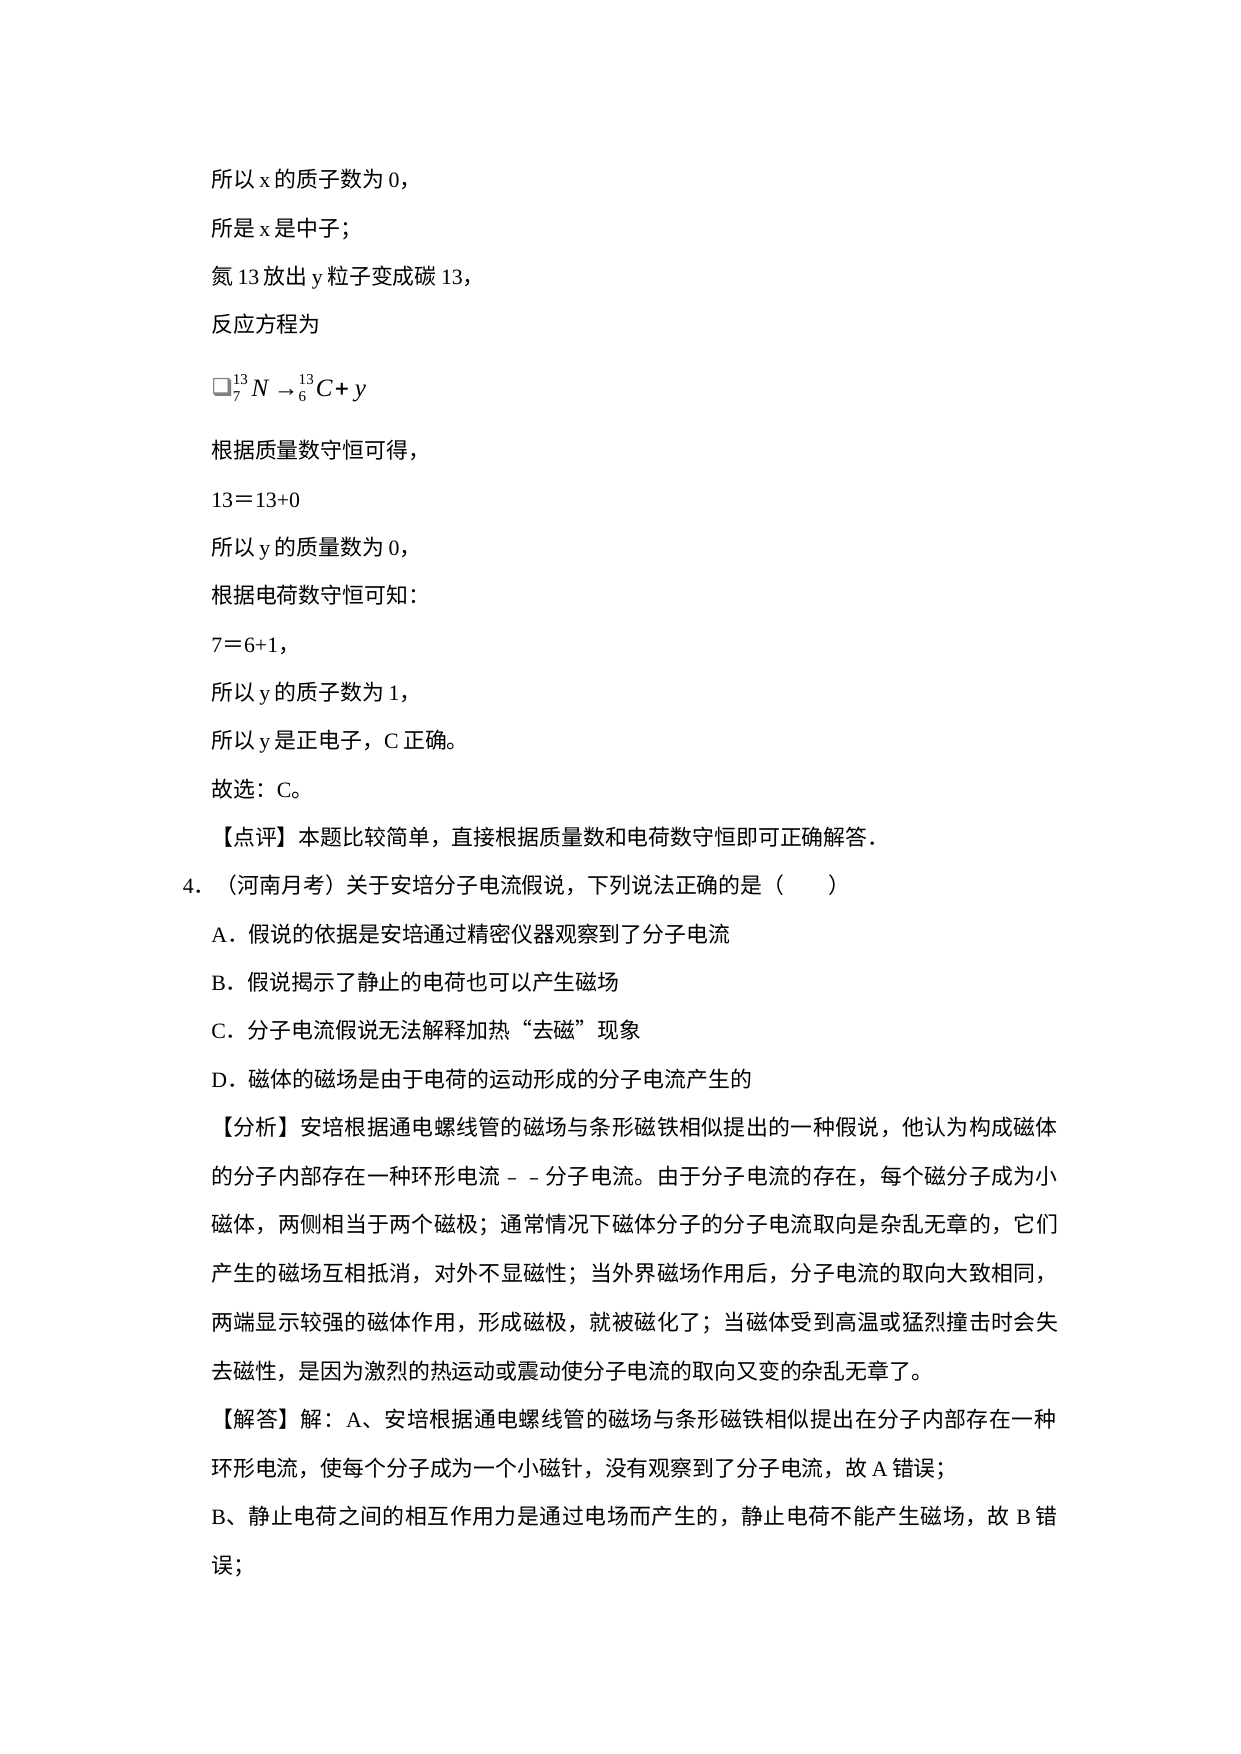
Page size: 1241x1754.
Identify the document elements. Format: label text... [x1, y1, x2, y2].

text 4．（河南月考）关于安培分子电流假说，下列说法正确的是（ ） [183, 868, 1058, 900]
text 氮13放出y粒子变成碳13， [211, 259, 1058, 291]
text B．假说揭示了静止的电荷也可以产生磁场 [183, 964, 1058, 997]
text B、静止电荷之间的相互作用力是通过电场而产生的，静止电荷不能产生磁场，故B错误； [211, 1499, 1058, 1580]
text A．假说的依据是安培通过精密仪器观察到了分子电流 [183, 916, 1058, 949]
text 反应方程为 [211, 307, 1058, 339]
text 7＝6+1， [211, 626, 1058, 659]
text 根据质量数守恒可得， [211, 433, 1058, 465]
text C．分子电流假说无法解释加热“去磁”现象 [183, 1013, 1058, 1045]
text 所以y是正电子，C正确。 [211, 723, 1058, 755]
text 【解答】解：A、安培根据通电螺线管的磁场与条形磁铁相似提出在分子内部存在一种环形电流，使每个分子成为一个小磁针，没有观察到了分子电流，故A错误； [211, 1402, 1058, 1483]
text 所以x的质子数为0， [211, 162, 1058, 194]
text 13＝13+0 [211, 481, 1058, 514]
text 所以y的质量数为0， [211, 529, 1058, 562]
text 【分析】安培根据通电螺线管的磁场与条形磁铁相似提出的一种假说，他认为构成磁体的分子内部存在一种环形电流﹣﹣分子电流。由于分子电流的存在，每个磁分子成为小磁体，两侧相当于两个磁极；通常情况下磁体分子的分子电流取向是杂乱无章的，它们产生的磁场互相抵消，对外不显磁性；当外界磁场作用后，分子电流的取向大致相同，两端显示较强的磁体作用，形成磁极，就被磁化了；当磁体受到高温或猛烈撞击时会失去磁性，是因为激烈的热运动或震动使分子电流的取向又变的杂乱无章了。 [211, 1109, 1058, 1386]
text 【点评】本题比较简单，直接根据质量数和电荷数守恒即可正确解答． [211, 819, 1058, 852]
text 所以y的质子数为1， [211, 674, 1058, 707]
text D．磁体的磁场是由于电荷的运动形成的分子电流产生的 [183, 1061, 1058, 1094]
text 所是x是中子； [211, 210, 1058, 243]
text 根据电荷数守恒可知： [211, 578, 1058, 610]
text 故选：C。 [211, 771, 1058, 804]
